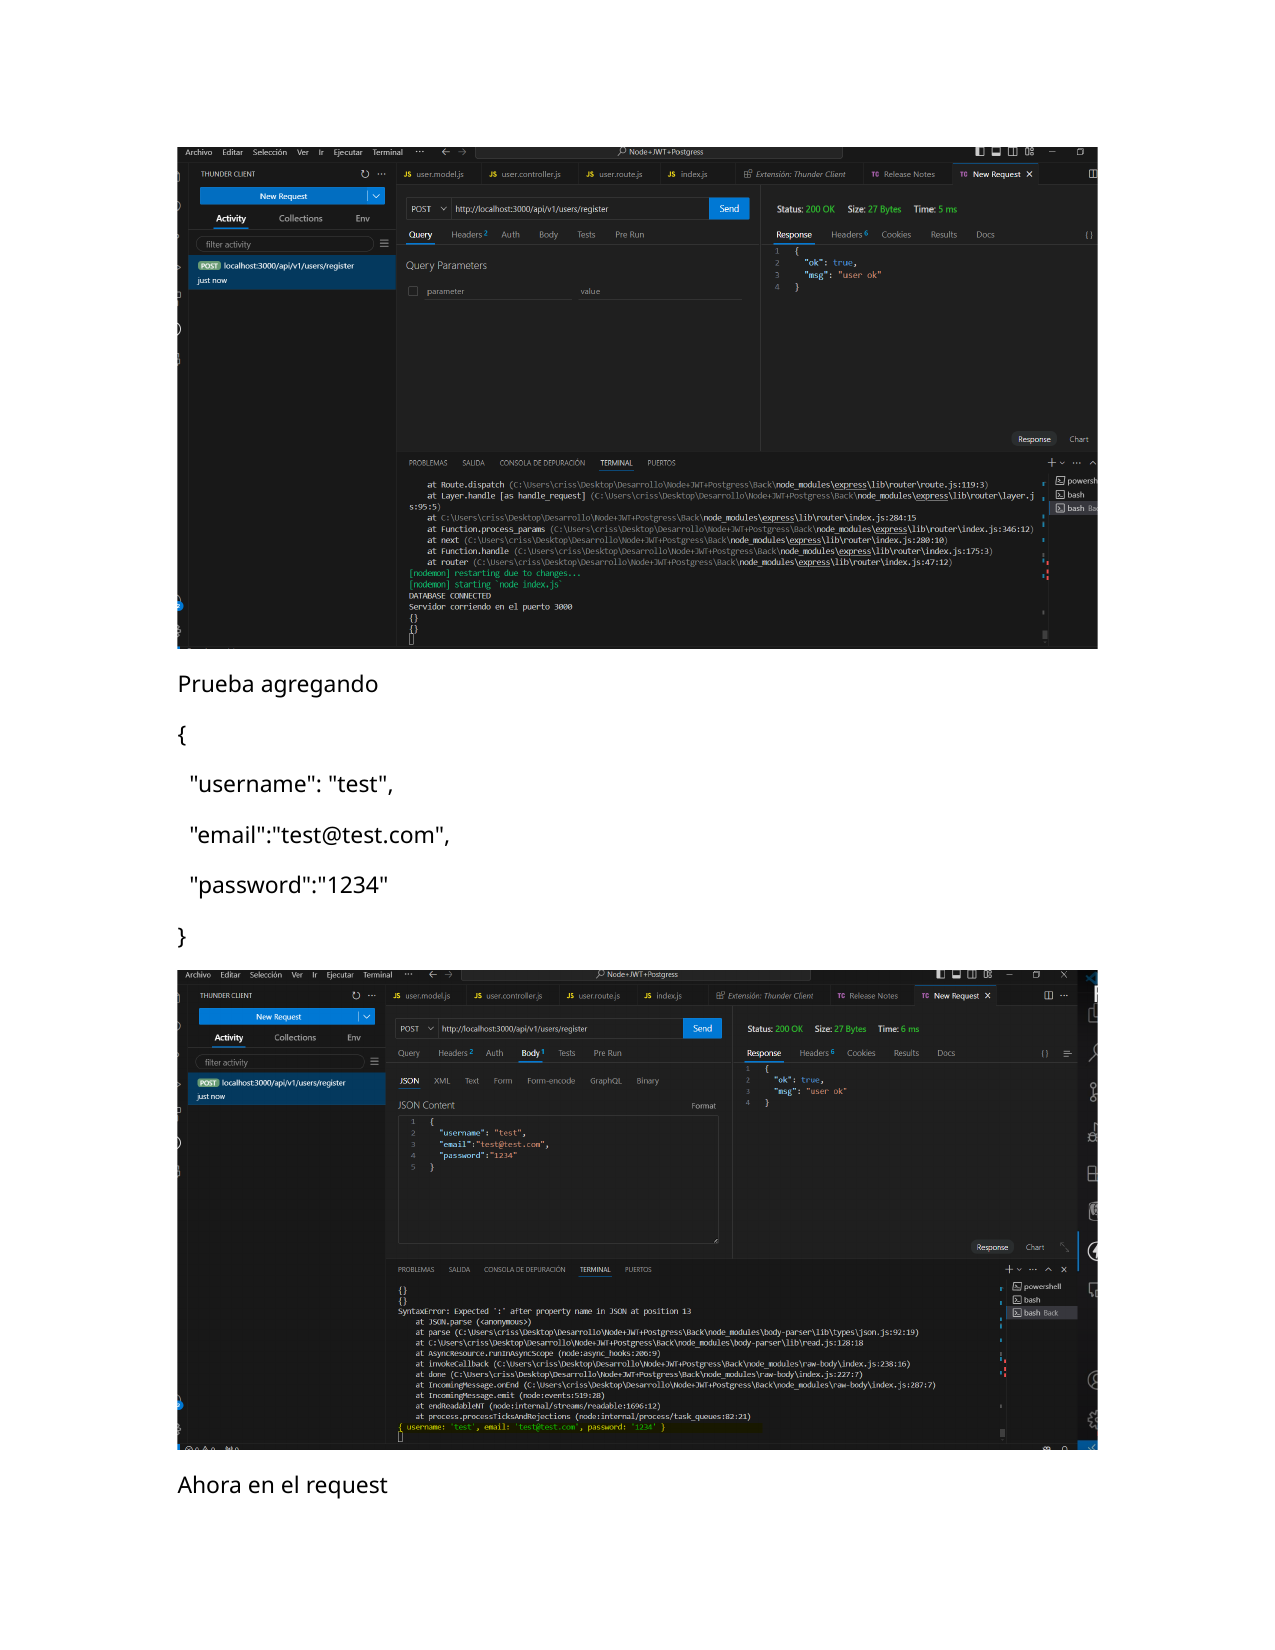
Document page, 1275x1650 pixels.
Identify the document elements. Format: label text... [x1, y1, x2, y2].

text Ahora en el request [177, 1469, 1098, 1500]
picture [177, 147, 1098, 649]
picture [177, 970, 1098, 1450]
text Prueba agregando [177, 668, 1098, 699]
text "username": "test", [177, 768, 1098, 800]
text "password":"1234" [177, 869, 1098, 901]
text { [177, 718, 1098, 749]
text "email":"test@test.com", [177, 819, 1098, 850]
text } [177, 920, 1098, 951]
